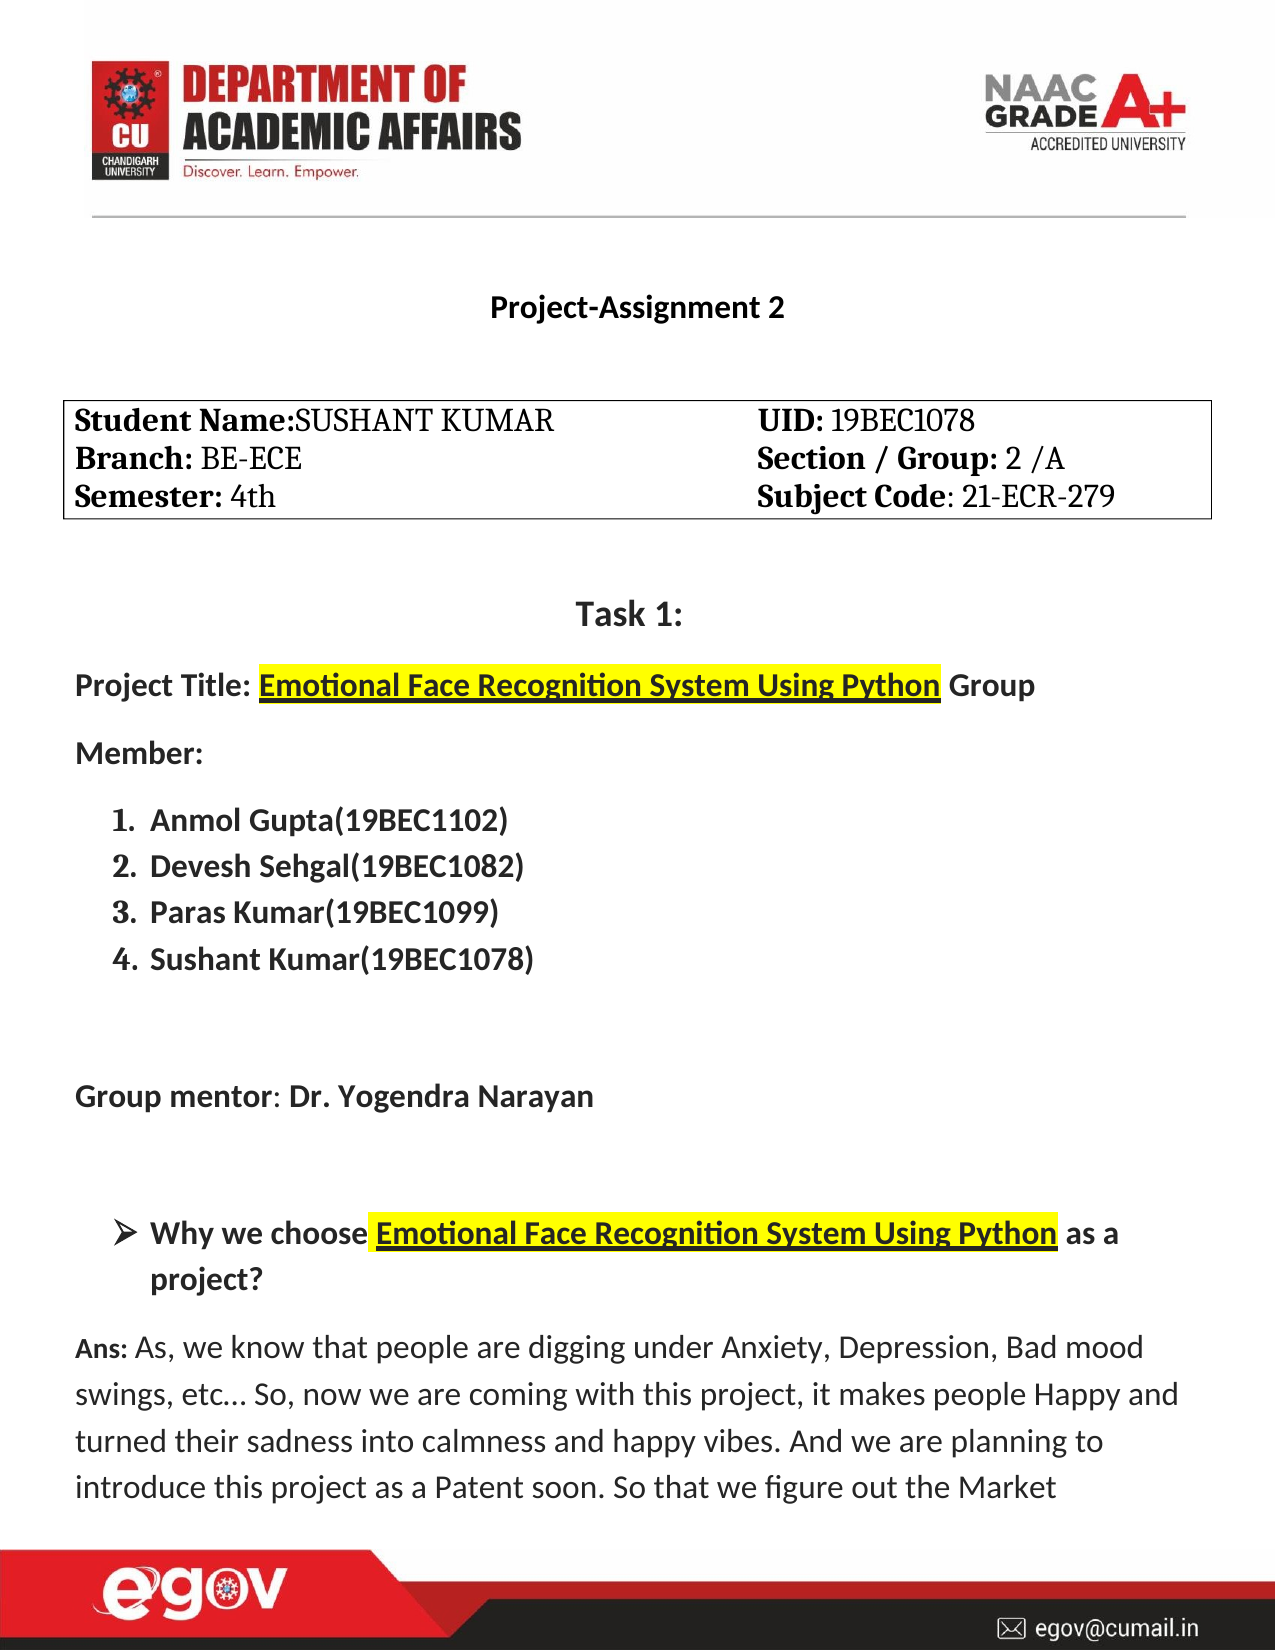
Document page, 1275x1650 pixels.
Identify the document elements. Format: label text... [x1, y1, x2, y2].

picture [83, 0, 1275, 218]
list Anmol Gupta(19BEC1102) [112, 800, 1223, 839]
list Why we choose Emotional Face Recognition System Using Python as a project? [112, 1212, 1188, 1299]
subtitle Project Title: Emotional Face Recognition System Using Python Group Member: [75, 663, 1128, 773]
text Task 1: [575, 590, 1223, 636]
list Devesh Sehgal(19BEC1082) [112, 845, 1223, 885]
picture [0, 1549, 1275, 1650]
text Ans: As, we know that people are digging under Anxiety, Depression, Bad mood swings, etc… So, now we are coming with this project, it makes people Happy and turned their sadness into calmness and happy vibes. And we are planning to introduce this project as a Patent soon. So that we figure out the Market [75, 1326, 1197, 1507]
list Paras Kumar(19BEC1099) [112, 891, 1223, 932]
text Group mentor: Dr. Yogendra Narayan [75, 1075, 1223, 1116]
list Sushant Kumar(19BEC1078) [112, 938, 1223, 979]
subtitle Project-Assignment 2 [485, 286, 790, 327]
